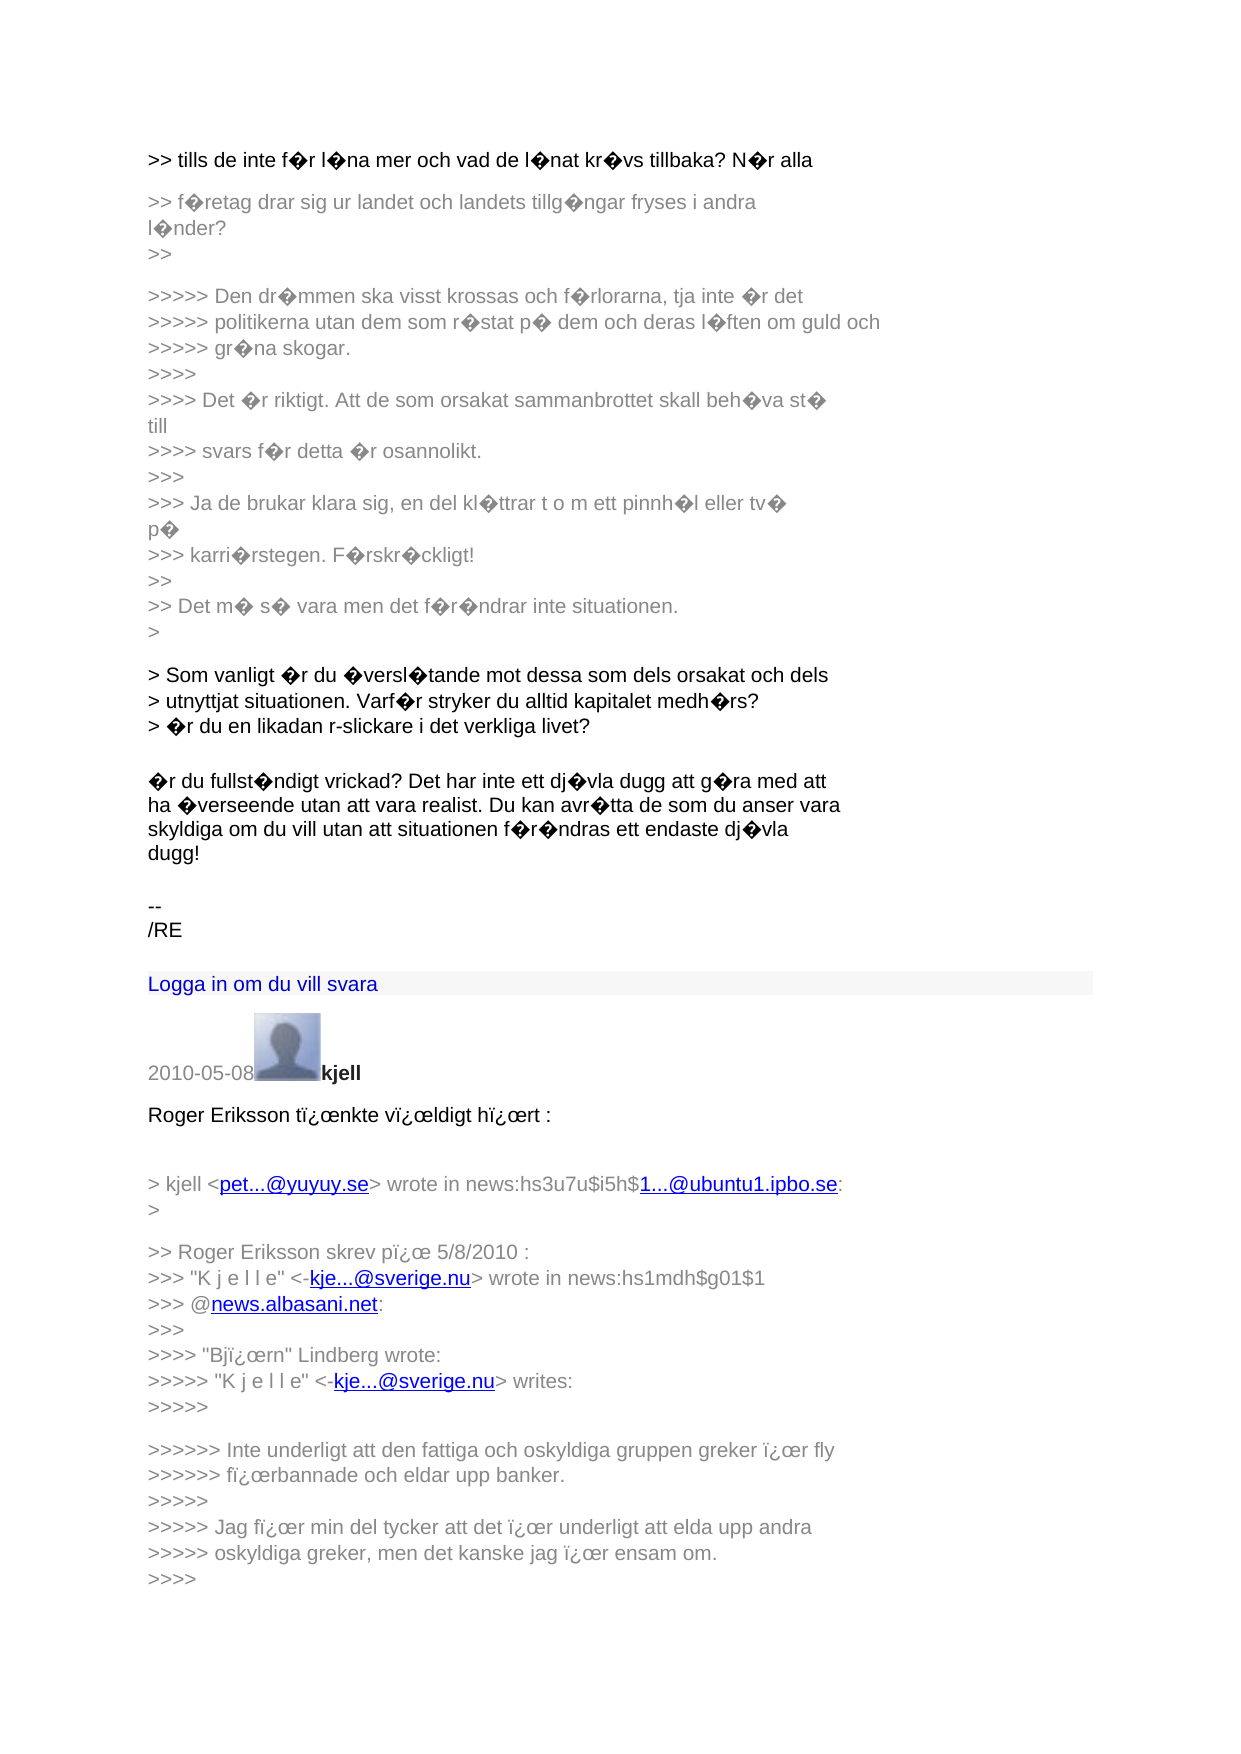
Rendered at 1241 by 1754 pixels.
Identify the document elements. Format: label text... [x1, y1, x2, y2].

text Roger Eriksson tï¿œnkte vï¿œldigt hï¿œrt : [148, 1103, 1093, 1127]
text >> tills de inte f�r l�na mer och vad de l�nat kr�vs tillbaka? N�r alla [148, 148, 1093, 172]
text > Som vanligt �r du �versl�tande mot dessa som dels orsakat och dels > utnyttjat situationen. Varf�r stryker du alltid kapitalet medh�rs? > �r du en likadan r-slickare i det verkliga livet? [148, 663, 1093, 738]
text -- /RE [148, 894, 1093, 942]
text 2010-05-08kjell [148, 1014, 1093, 1085]
text >> Roger Eriksson skrev pï¿œ 5/8/2010 : >>> "K j e l l e" <-kje...@sverige.nu> wrote in news:hs1mdh$g01$1 >>> @news.albasani.net: >>> >>>> "Bjï¿œrn" Lindberg wrote: >>>>> "K j e l l e" <-kje...@sverige.nu> writes: >>>>> [148, 1240, 1093, 1419]
text >>>>> Den dr�mmen ska visst krossas och f�rlorarna, tja inte �r det >>>>> politikerna utan dem som r�stat p� dem och deras l�ften om guld och >>>>> gr�na skogar. >>>> >>>> Det �r riktigt. Att de som orsakat sammanbrottet skall beh�va st� till >>>> svars f�r detta �r osannolikt. >>> >>> Ja de brukar klara sig, en del kl�ttrar t o m ett pinnh�l eller tv� p� >>> karri�rstegen. F�rskr�ckligt! >> >> Det m� s� vara men det f�r�ndrar inte situationen. > [148, 284, 1093, 644]
text �r du fullst�ndigt vrickad? Det har inte ett dj�vla dugg att g�ra med att ha �verseende utan att vara realist. Du kan avr�tta de som du anser vara skyldiga om du vill utan att situationen f�r�ndras ett endaste dj�vla dugg! [148, 769, 1093, 865]
text >> f�retag drar sig ur landet och landets tillg�ngar fryses i andra l�nder? >> [148, 190, 1093, 266]
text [148, 1437, 1093, 1591]
text > kjell <pet...@yuyuy.se> wrote in news:hs3u7u$i5h$1...@ubuntu1.ipbo.se: > [148, 1146, 1093, 1221]
picture [254, 1013, 321, 1081]
text Logga in om du vill svara [148, 971, 1093, 995]
